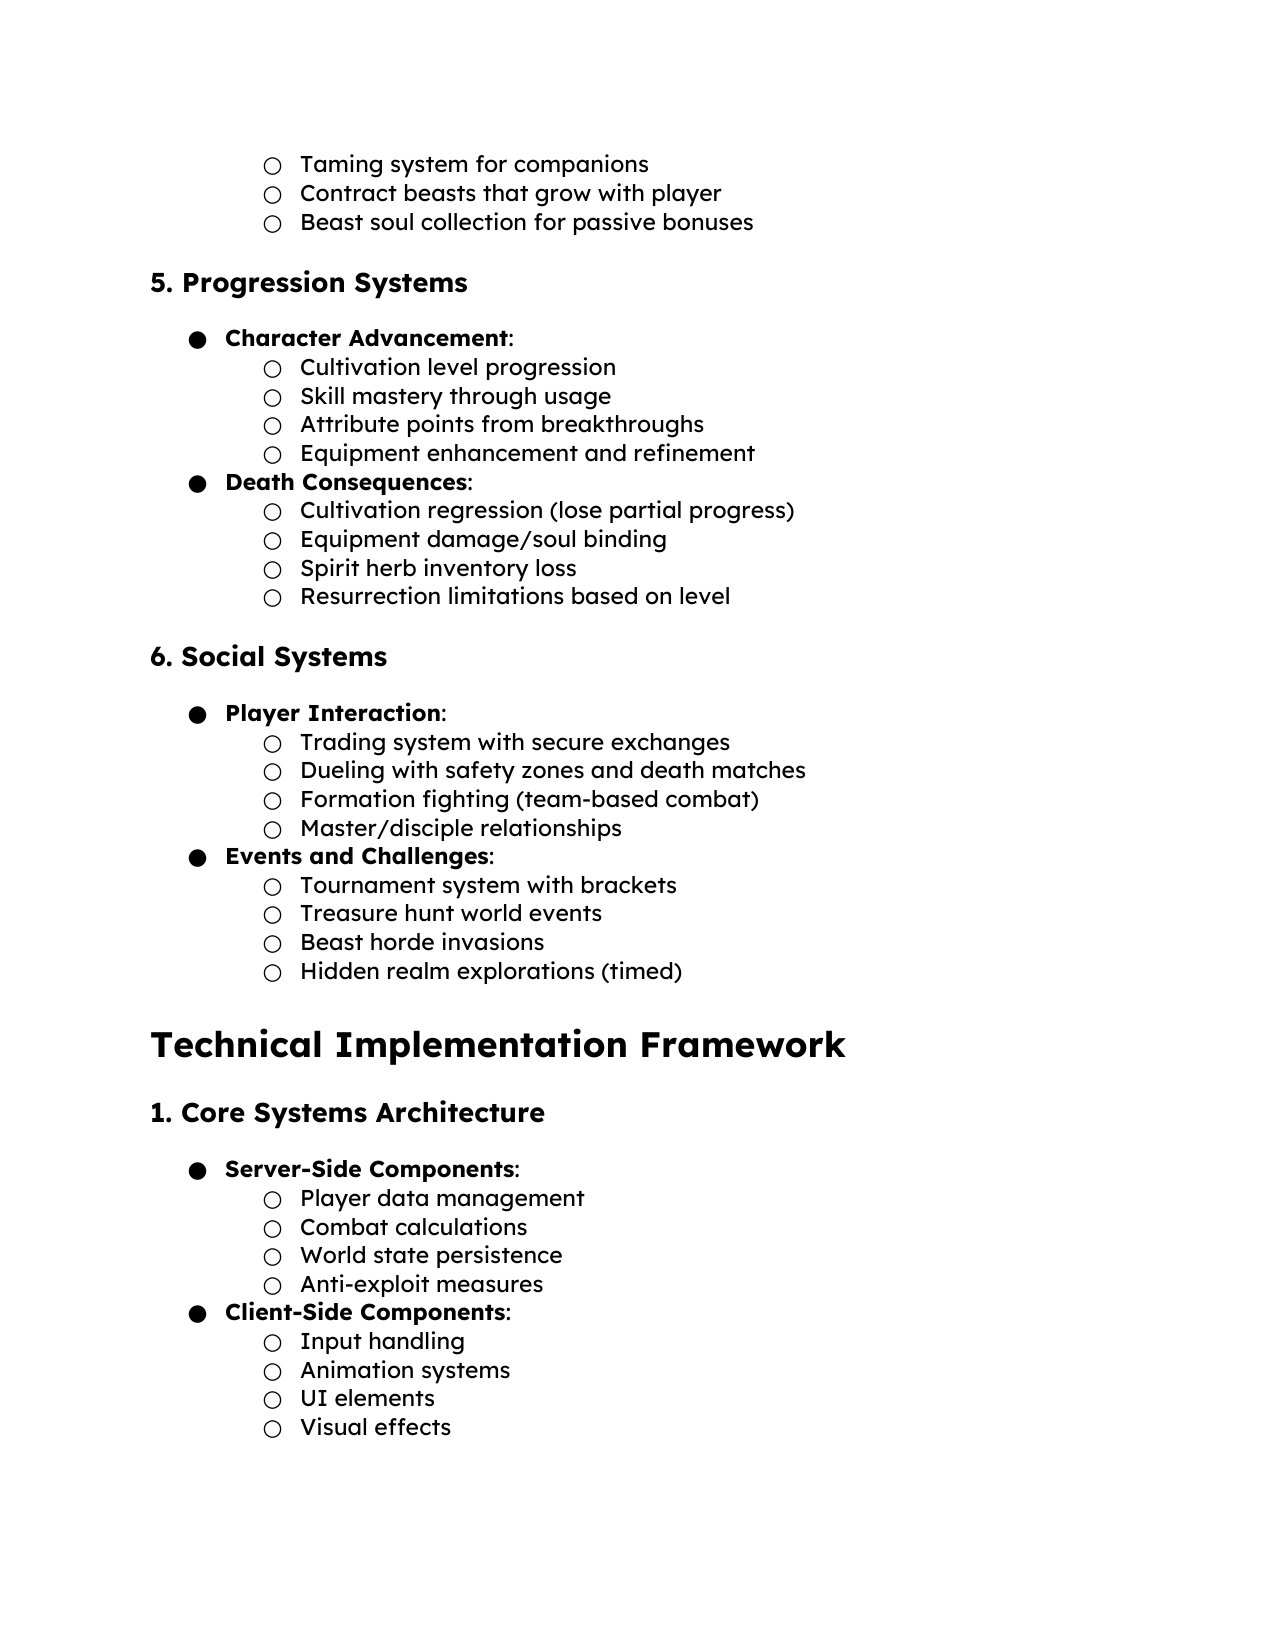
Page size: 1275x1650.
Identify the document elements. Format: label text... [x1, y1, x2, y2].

list Dueling with safety zones and death matches [262, 756, 1125, 784]
subtitle Technical Implementation Framework [150, 1022, 1125, 1067]
list UI elements [262, 1384, 1125, 1412]
list Skill mastery through usage [262, 381, 1125, 410]
list Hidden realm explorations (timed) [262, 956, 1125, 985]
list Animation systems [262, 1355, 1125, 1384]
subtitle 1. Core Systems Architecture [150, 1096, 1125, 1130]
list Anti-exploit measures [262, 1269, 1125, 1298]
list Master/disciple relationships [262, 813, 1125, 842]
list Client-Side Components: [187, 1298, 1125, 1327]
list Equipment damage/soul binding [262, 524, 1125, 553]
list Formation fighting (team-based combat) [262, 784, 1125, 813]
list Beast horde invasions [262, 928, 1125, 956]
list Trading system with secure exchanges [262, 727, 1125, 756]
list Cultivation regression (lose partial progress) [262, 496, 1125, 524]
list Cultivation level progression [262, 353, 1125, 381]
list Beast soul collection for passive bonuses [262, 207, 1125, 236]
list Resurrection limitations based on level [262, 582, 1125, 610]
list Input handling [262, 1327, 1125, 1355]
list Visual effects [262, 1412, 1125, 1441]
list Equipment enhancement and refinement [262, 438, 1125, 467]
list Treasure hunt world events [262, 899, 1125, 928]
list Events and Challenges: [187, 842, 1125, 870]
list Player Interaction: [187, 698, 1125, 727]
list Combat calculations [262, 1212, 1125, 1241]
list Attribute points from breakthroughs [262, 410, 1125, 438]
list Server-Side Components: [187, 1155, 1125, 1183]
list World state persistence [262, 1241, 1125, 1269]
list Character Advancement: [187, 324, 1125, 353]
list Contract beasts that grow with player [262, 179, 1125, 207]
subtitle 6. Social Systems [150, 639, 1125, 673]
list Spirit herb inventory loss [262, 553, 1125, 582]
list Tournament system with brackets [262, 870, 1125, 899]
list Player data management [262, 1183, 1125, 1212]
subtitle 5. Progression Systems [150, 265, 1125, 299]
list Death Consequences: [187, 467, 1125, 496]
list Taming system for companions [262, 150, 1125, 179]
